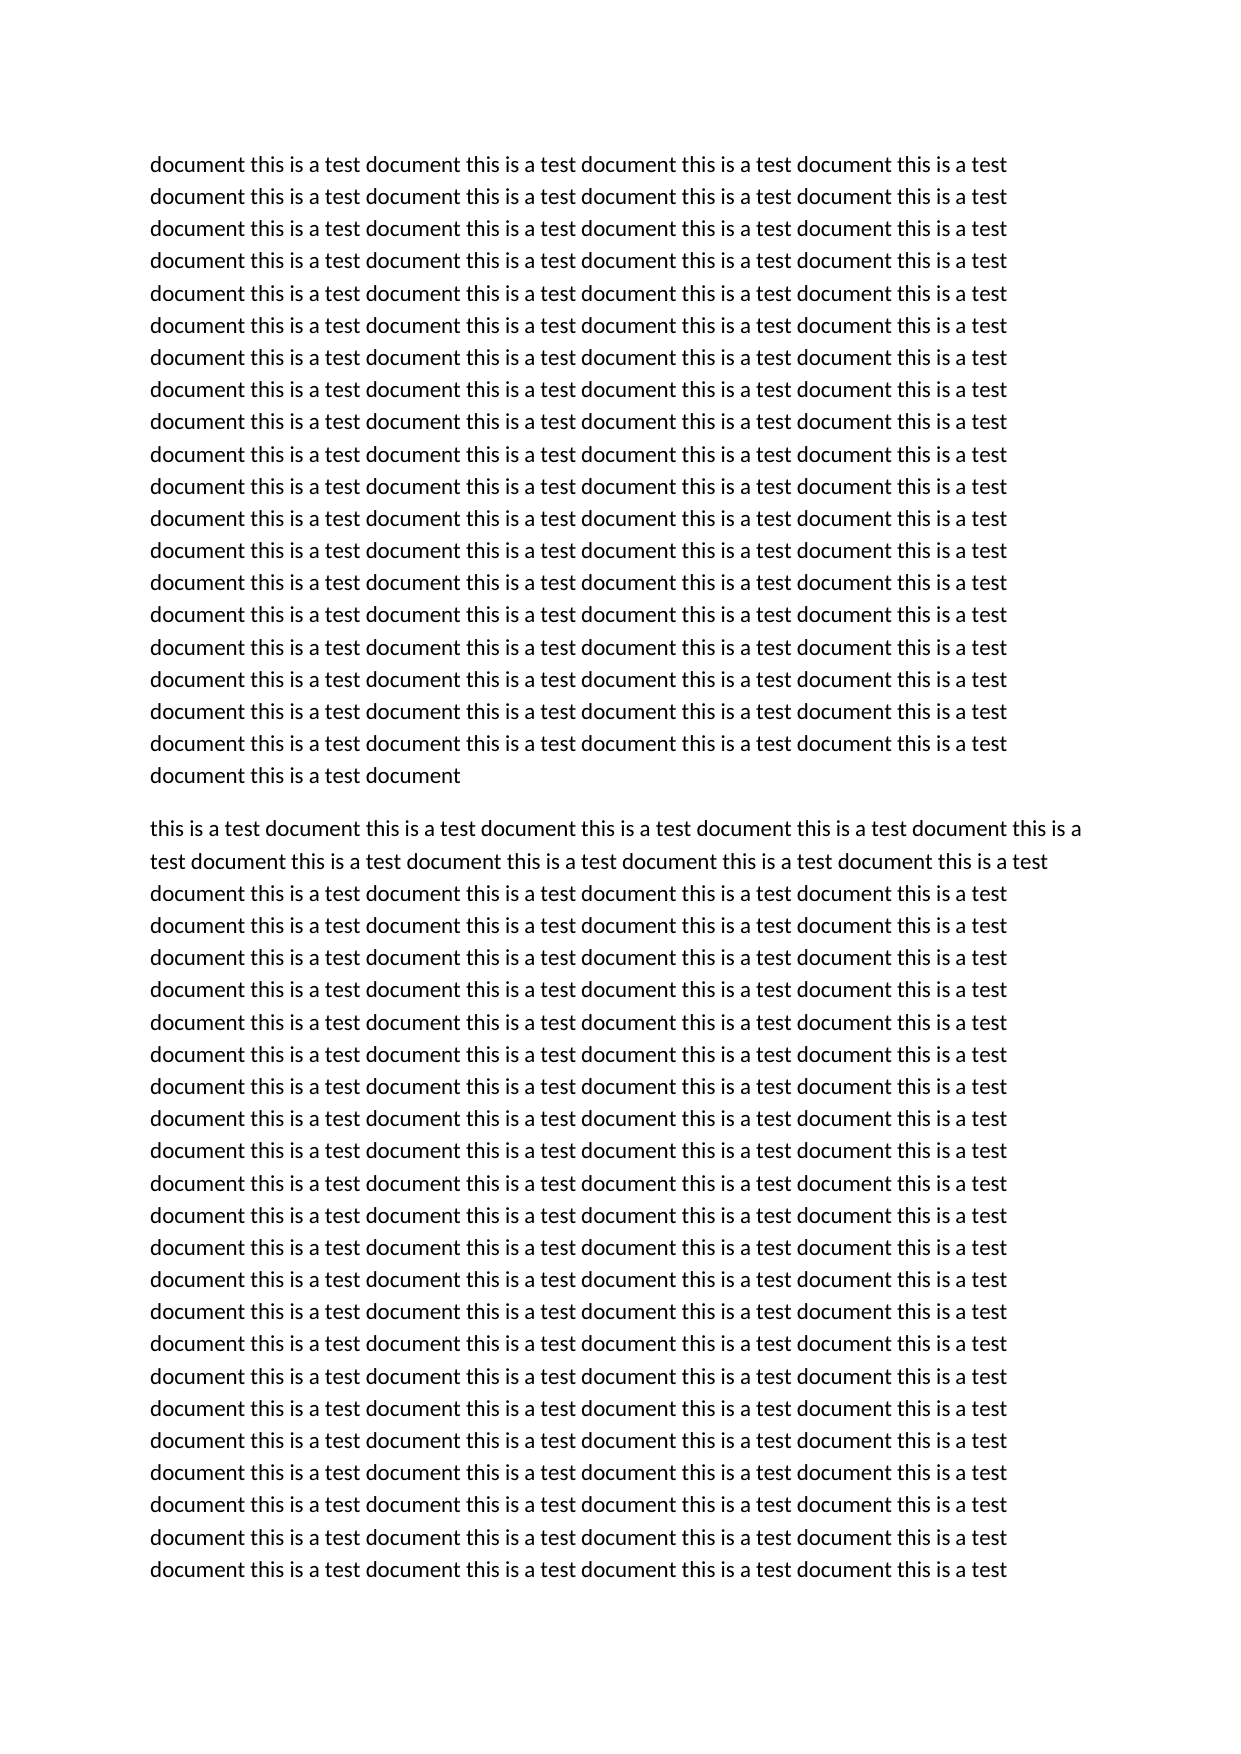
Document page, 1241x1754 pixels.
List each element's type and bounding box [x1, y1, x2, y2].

text [150, 150, 1090, 789]
text [150, 814, 1090, 1583]
